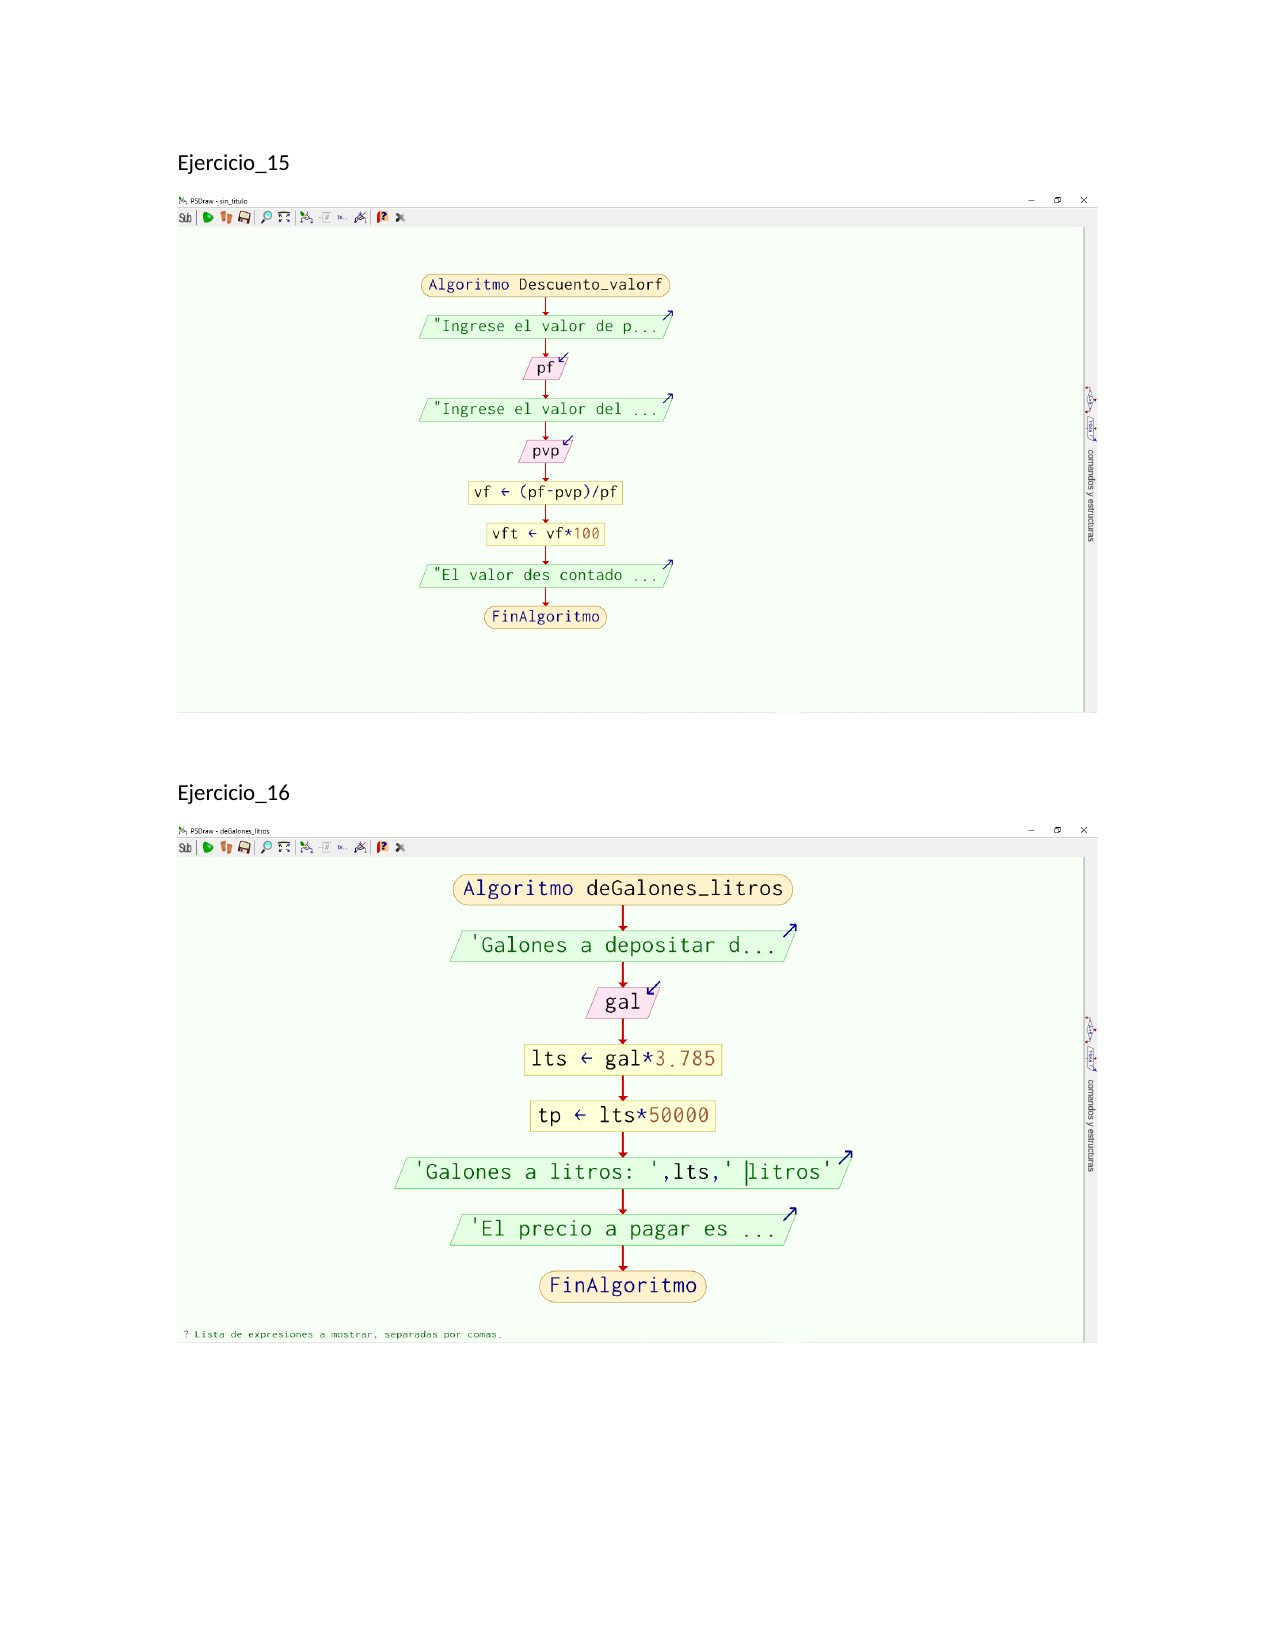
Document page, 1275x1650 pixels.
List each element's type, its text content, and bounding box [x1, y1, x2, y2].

picture [177, 194, 1098, 713]
picture [177, 825, 1098, 1343]
text Ejercicio_15 [177, 148, 1098, 176]
text Ejercicio_16 [177, 778, 1098, 806]
